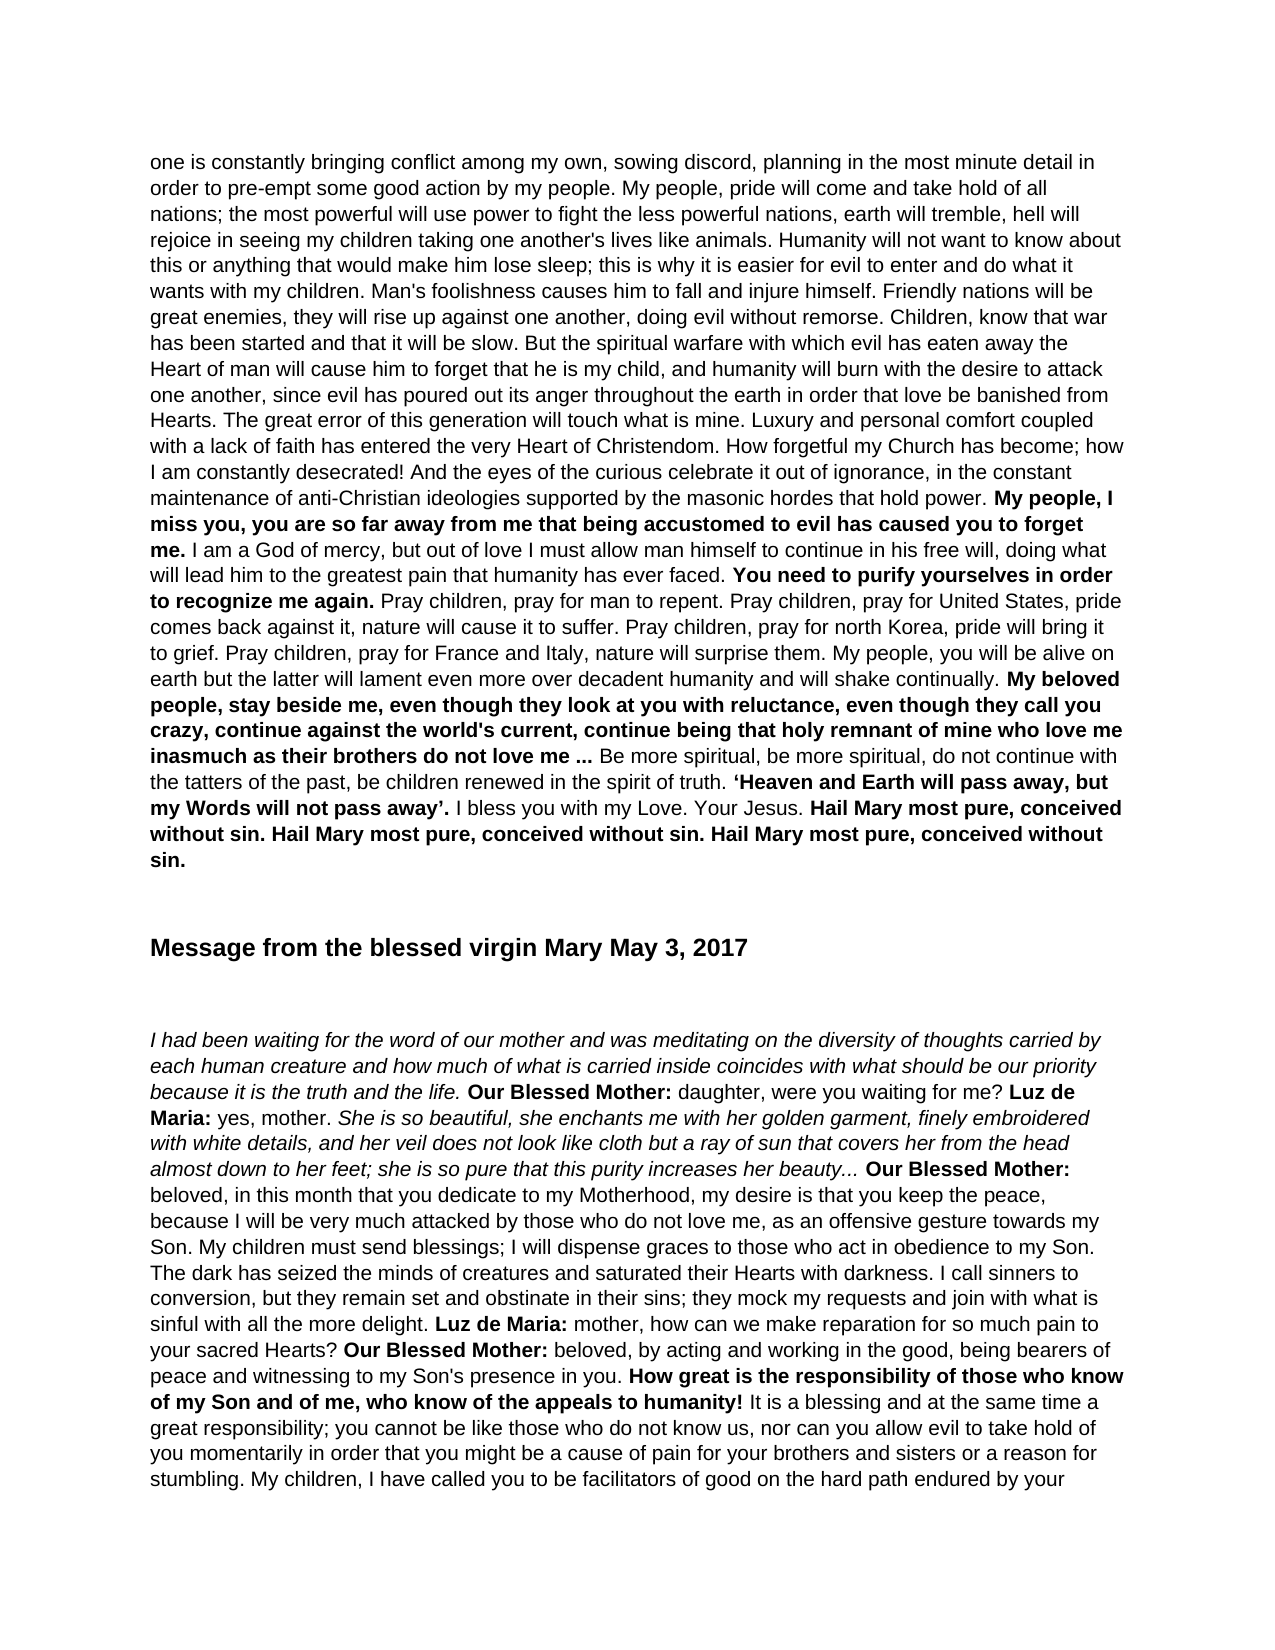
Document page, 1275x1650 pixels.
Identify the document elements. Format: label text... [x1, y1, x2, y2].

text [150, 1028, 1125, 1491]
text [150, 150, 1125, 871]
text Message from the blessed virgin Mary May 3, 2017 [150, 932, 1125, 961]
